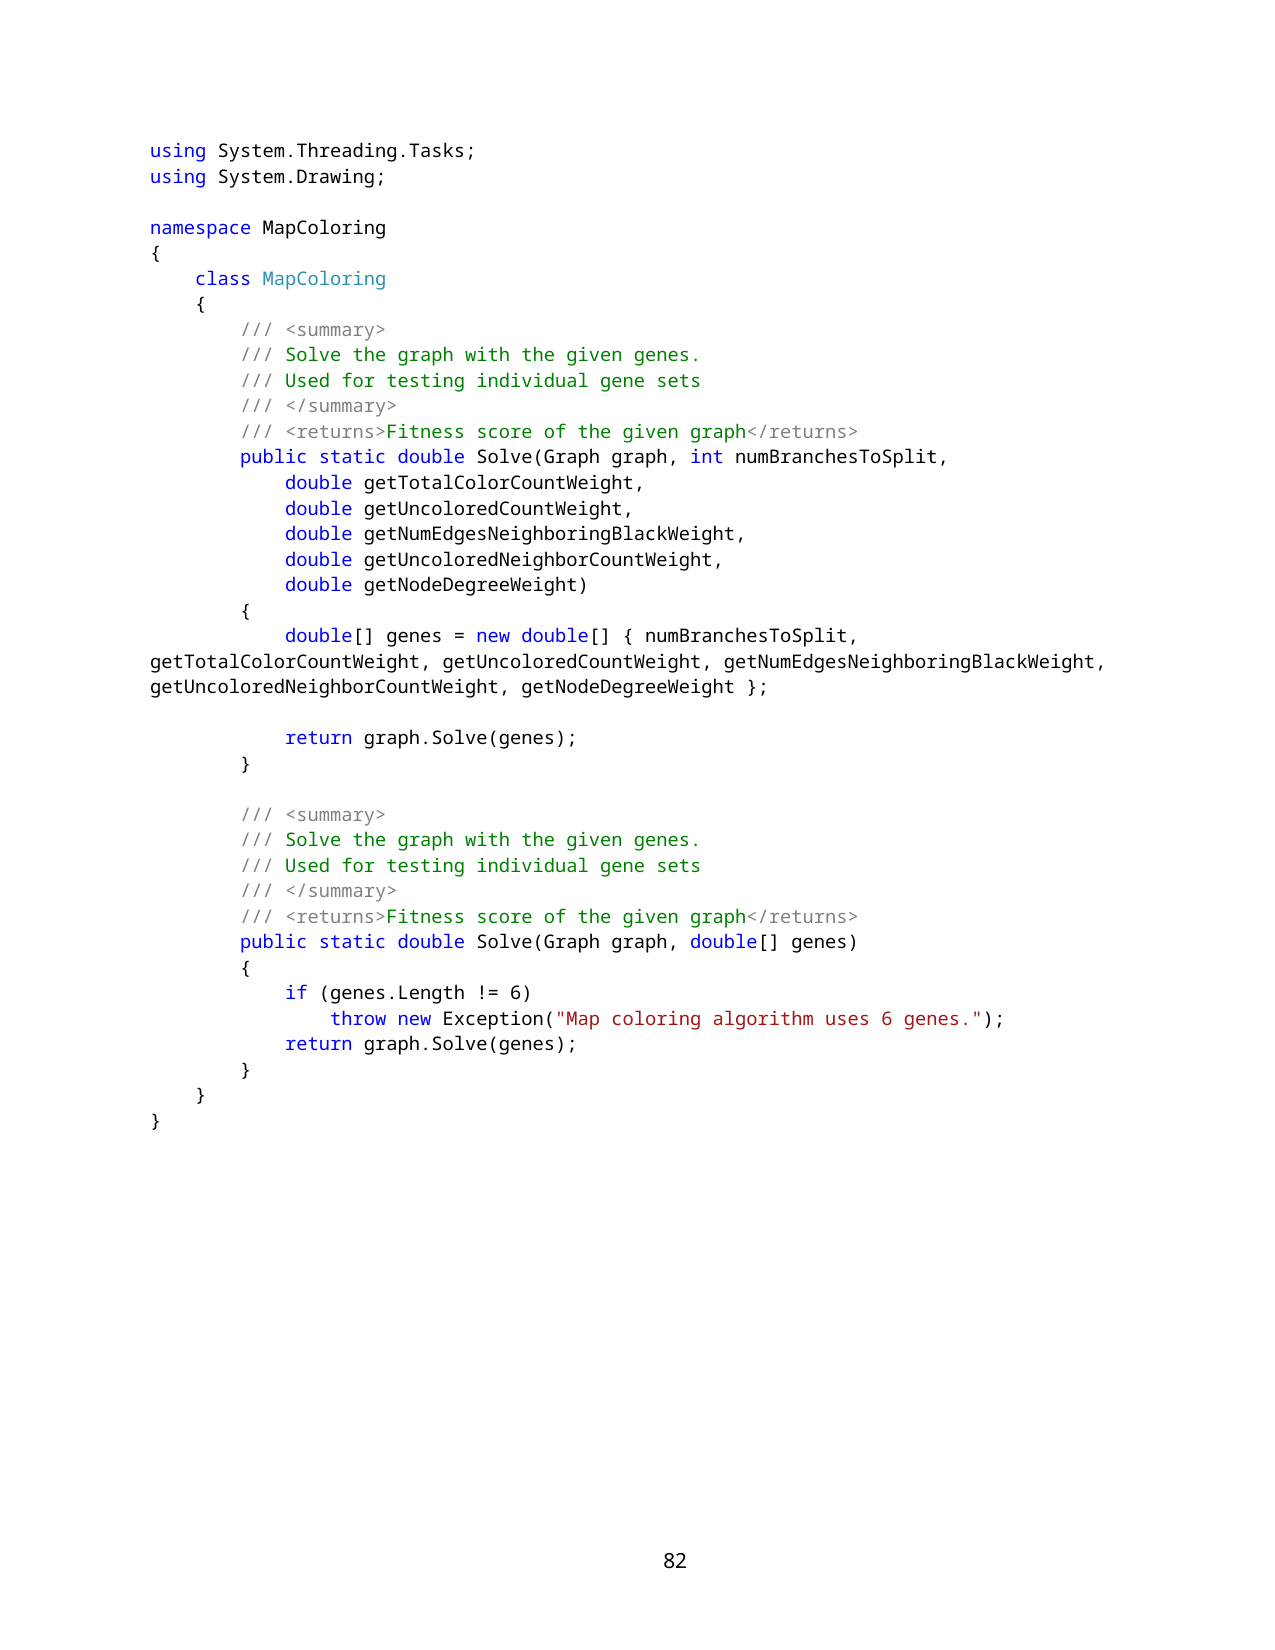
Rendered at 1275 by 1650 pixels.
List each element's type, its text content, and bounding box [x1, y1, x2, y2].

text { [150, 291, 1125, 316]
text } [150, 1107, 1125, 1133]
text throw new Exception("Map coloring algorithm uses 6 genes."); [150, 1005, 1125, 1031]
text /// </summary> [150, 878, 1125, 903]
text using System.Drawing; [150, 163, 1125, 188]
text /// <returns>Fitness score of the given graph</returns> [150, 903, 1125, 929]
text } [150, 750, 1125, 776]
text double[] genes = new double[] { numBranchesToSplit, getTotalColorCountWeight, getUncoloredCountWeight, getNumEdgesNeighboringBlackWeight, getUncoloredNeighborCountWeight, getNodeDegreeWeight }; [150, 622, 1125, 699]
text { [150, 239, 1125, 265]
text double getUncoloredCountWeight, [150, 495, 1125, 520]
text /// <summary> [150, 316, 1125, 342]
text double getTotalColorCountWeight, [150, 469, 1125, 495]
text /// <returns>Fitness score of the given graph</returns> [150, 418, 1125, 444]
text namespace MapColoring [150, 214, 1125, 239]
text /// Solve the graph with the given genes. [150, 827, 1125, 852]
text double getNodeDegreeWeight) [150, 571, 1125, 597]
text /// Used for testing individual gene sets [150, 367, 1125, 393]
text double getUncoloredNeighborCountWeight, [150, 546, 1125, 571]
text /// Solve the graph with the given genes. [150, 342, 1125, 367]
text /// <summary> [150, 801, 1125, 827]
text /// Used for testing individual gene sets [150, 852, 1125, 878]
text public static double Solve(Graph graph, double[] genes) [150, 929, 1125, 954]
text } [150, 1082, 1125, 1107]
text double getNumEdgesNeighboringBlackWeight, [150, 520, 1125, 546]
text class MapColoring [150, 265, 1125, 291]
text return graph.Solve(genes); [150, 724, 1125, 750]
text public static double Solve(Graph graph, int numBranchesToSplit, [150, 444, 1125, 469]
text { [150, 954, 1125, 980]
text /// </summary> [150, 393, 1125, 418]
text } [150, 1056, 1125, 1082]
text { [150, 597, 1125, 622]
text using System.Threading.Tasks; [150, 137, 1125, 163]
text if (genes.Length != 6) [150, 980, 1125, 1005]
text return graph.Solve(genes); [150, 1031, 1125, 1056]
